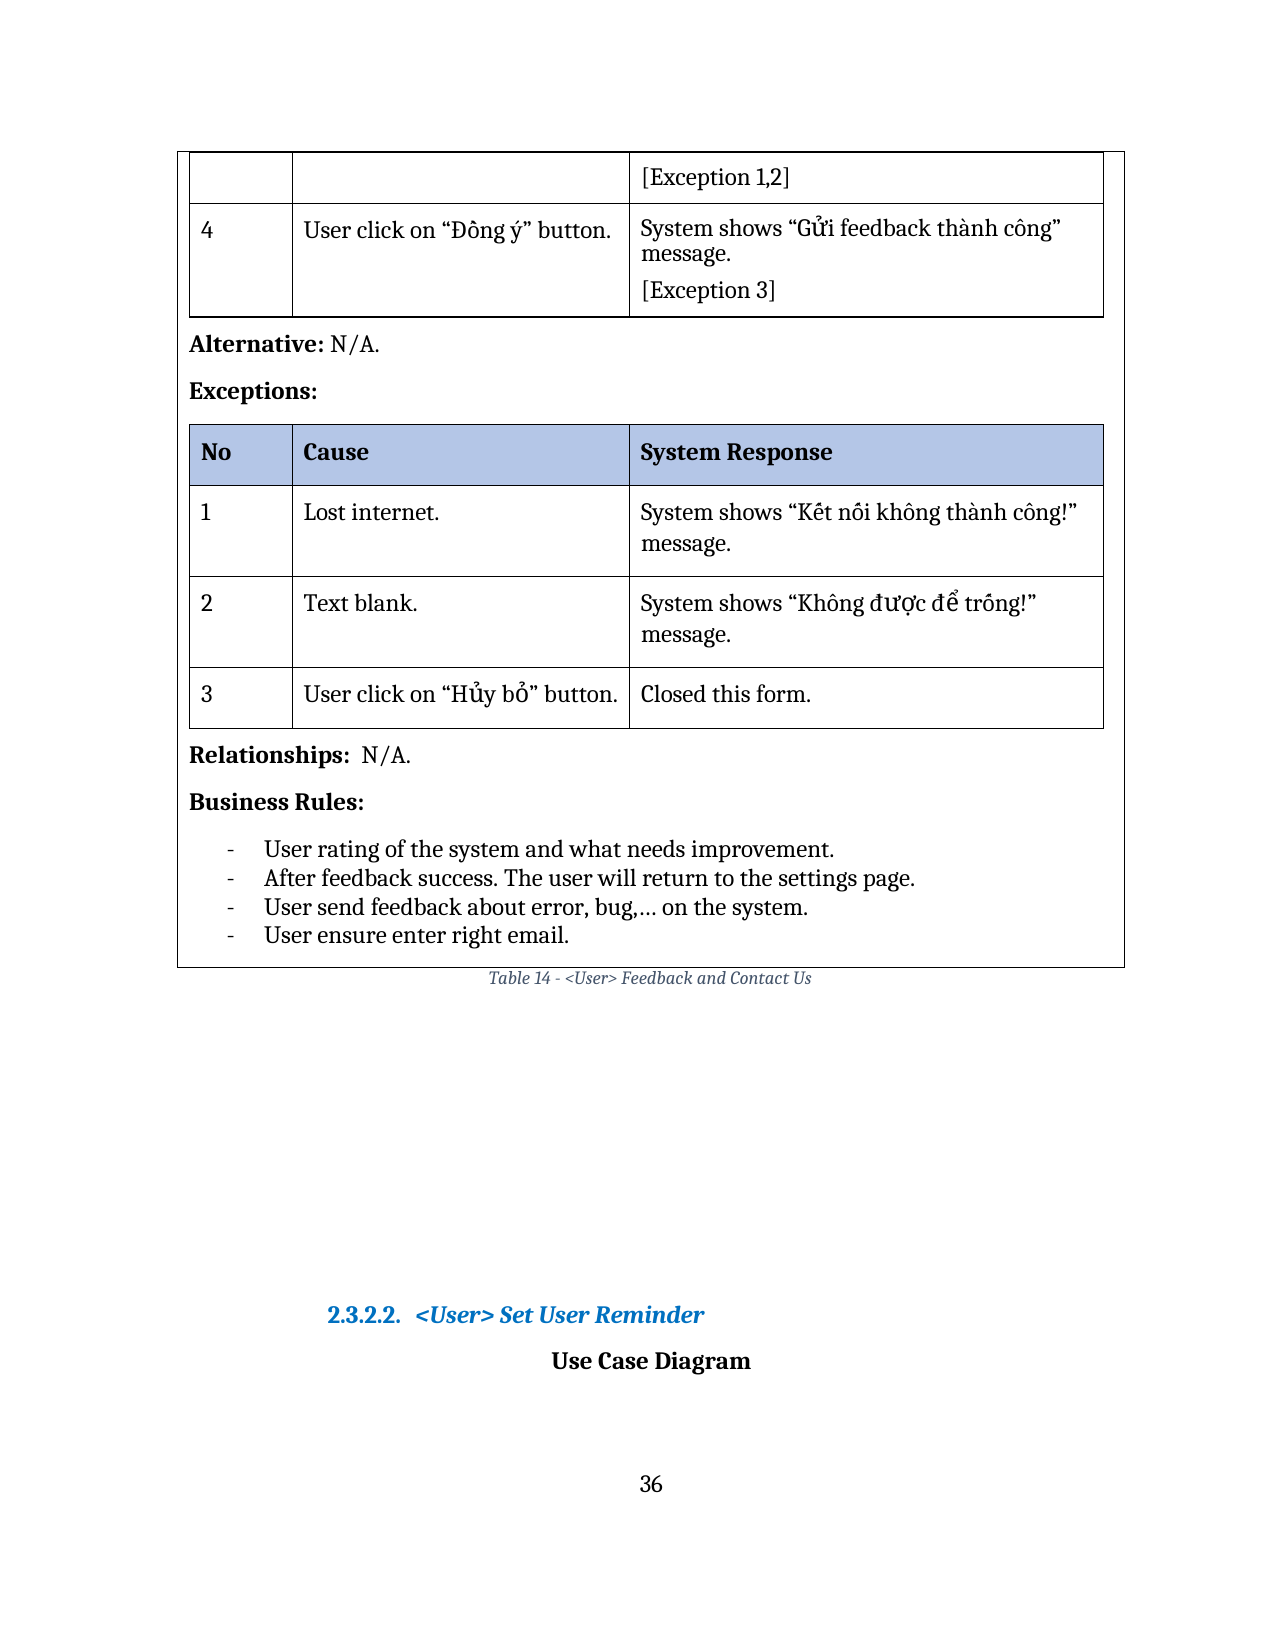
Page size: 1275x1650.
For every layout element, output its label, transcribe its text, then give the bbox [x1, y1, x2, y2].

subtitle <User> Set User Reminder [327, 1301, 1125, 1330]
list Use Case Diagram [177, 1347, 1125, 1375]
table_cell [178, 152, 1124, 967]
